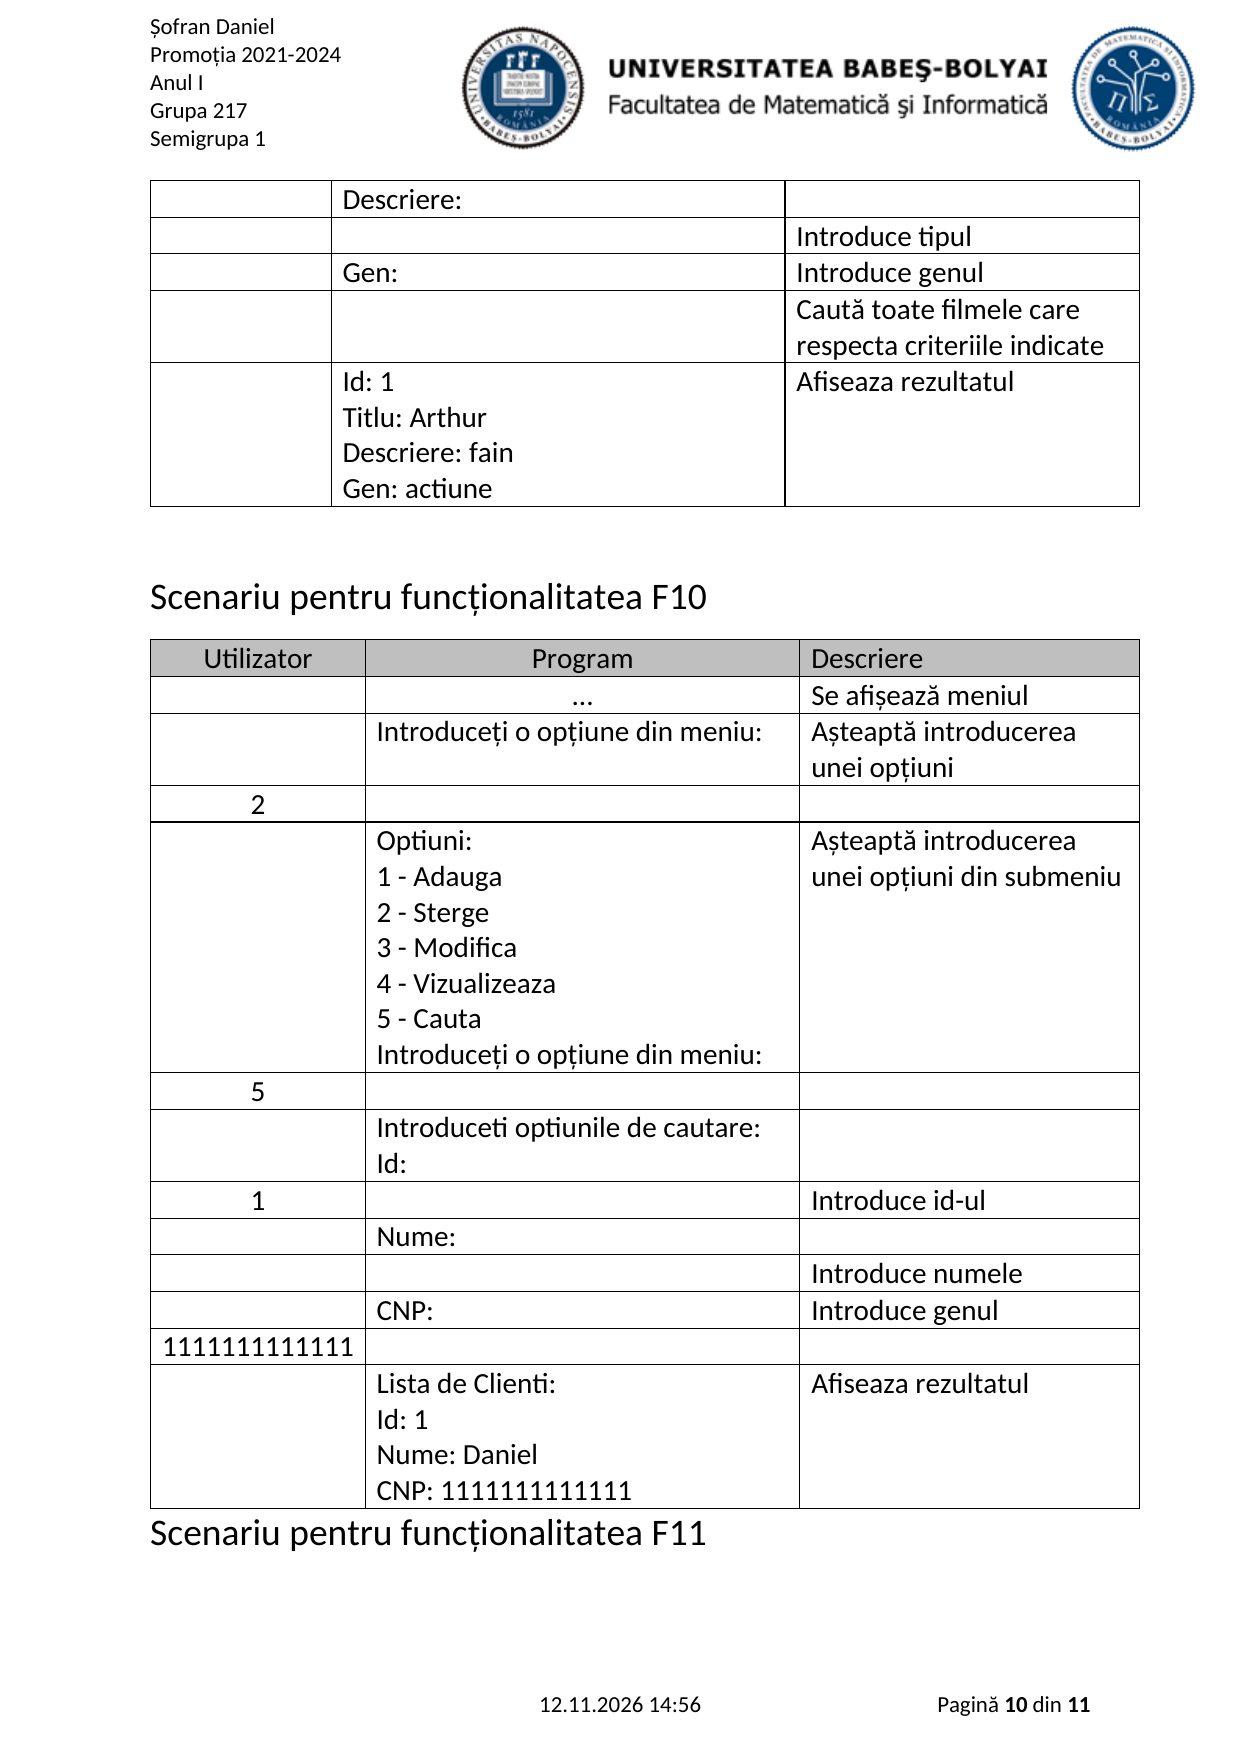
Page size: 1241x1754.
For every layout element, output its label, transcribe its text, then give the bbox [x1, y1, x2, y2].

table_cell Așteaptă introducerea unei opțiuni [800, 714, 1139, 785]
table_header Descriere [800, 640, 1139, 676]
table_cell [366, 1329, 799, 1364]
table_cell [151, 1255, 365, 1291]
table_cell [151, 677, 365, 712]
table_cell [332, 291, 784, 362]
table_cell [151, 1365, 365, 1508]
table_cell [786, 181, 1139, 217]
text Scenariu pentru funcționalitatea F10 [150, 573, 1090, 619]
table_cell Introduceti optiunile de cautare: Id: [366, 1110, 799, 1181]
table_header Utilizator [151, 640, 365, 676]
table_cell Așteaptă introducerea unei opțiuni din submeniu [800, 823, 1139, 1072]
table_cell Se afișează meniul [800, 677, 1139, 712]
table_cell [151, 714, 365, 785]
table_cell Introduce numele [800, 1255, 1139, 1291]
table_cell [151, 1292, 365, 1327]
table_cell [366, 1182, 799, 1217]
table_cell Id: 1 Titlu: Arthur Descriere: fain Gen: actiune [332, 363, 784, 506]
table_cell 2 [151, 786, 365, 821]
table_cell [151, 181, 331, 217]
table_cell [151, 1219, 365, 1254]
table_cell Introduce id-ul [800, 1182, 1139, 1217]
table_cell [151, 1110, 365, 1181]
table_cell Afiseaza rezultatul [800, 1365, 1139, 1508]
table_cell Caută toate filmele care respecta criteriile indicate [786, 291, 1139, 362]
table_cell [800, 1110, 1139, 1181]
table_cell ... [366, 677, 799, 712]
table_cell Introduce genul [786, 254, 1139, 290]
table_cell [151, 363, 331, 506]
table_cell [151, 291, 331, 362]
table_cell [151, 823, 365, 1072]
table_cell [151, 218, 331, 253]
table_cell CNP: [366, 1292, 799, 1327]
table_cell 5 [151, 1073, 365, 1108]
table_cell Introduceți o opțiune din meniu: [366, 714, 799, 785]
table_cell Optiuni: 1 - Adauga 2 - Sterge 3 - Modifica 4 - Vizualizeaza 5 - Cauta Introduceți o opțiune din meniu: [366, 823, 799, 1072]
table_header Program [366, 640, 799, 676]
table_cell Introduce tipul [786, 218, 1139, 253]
table_cell 1111111111111 [151, 1329, 365, 1364]
table_cell [800, 786, 1139, 821]
table_cell [366, 786, 799, 821]
table_cell Lista de Clienti: Id: 1 Nume: Daniel CNP: 1111111111111 [366, 1365, 799, 1508]
table_cell [151, 254, 331, 290]
table_cell Descriere: [332, 181, 784, 217]
table_cell 1 [151, 1182, 365, 1217]
table_cell [366, 1073, 799, 1108]
table_cell Introduce genul [800, 1292, 1139, 1327]
table_cell Nume: [366, 1219, 799, 1254]
table_cell [366, 1255, 799, 1291]
text Scenariu pentru funcționalitatea F11 [150, 1509, 1090, 1554]
table_cell [800, 1073, 1139, 1108]
table_cell Afiseaza rezultatul [786, 363, 1139, 506]
table_cell [332, 218, 784, 253]
picture [461, 26, 1196, 152]
table_cell Gen: [332, 254, 784, 290]
table_cell [800, 1329, 1139, 1364]
table_cell [800, 1219, 1139, 1254]
